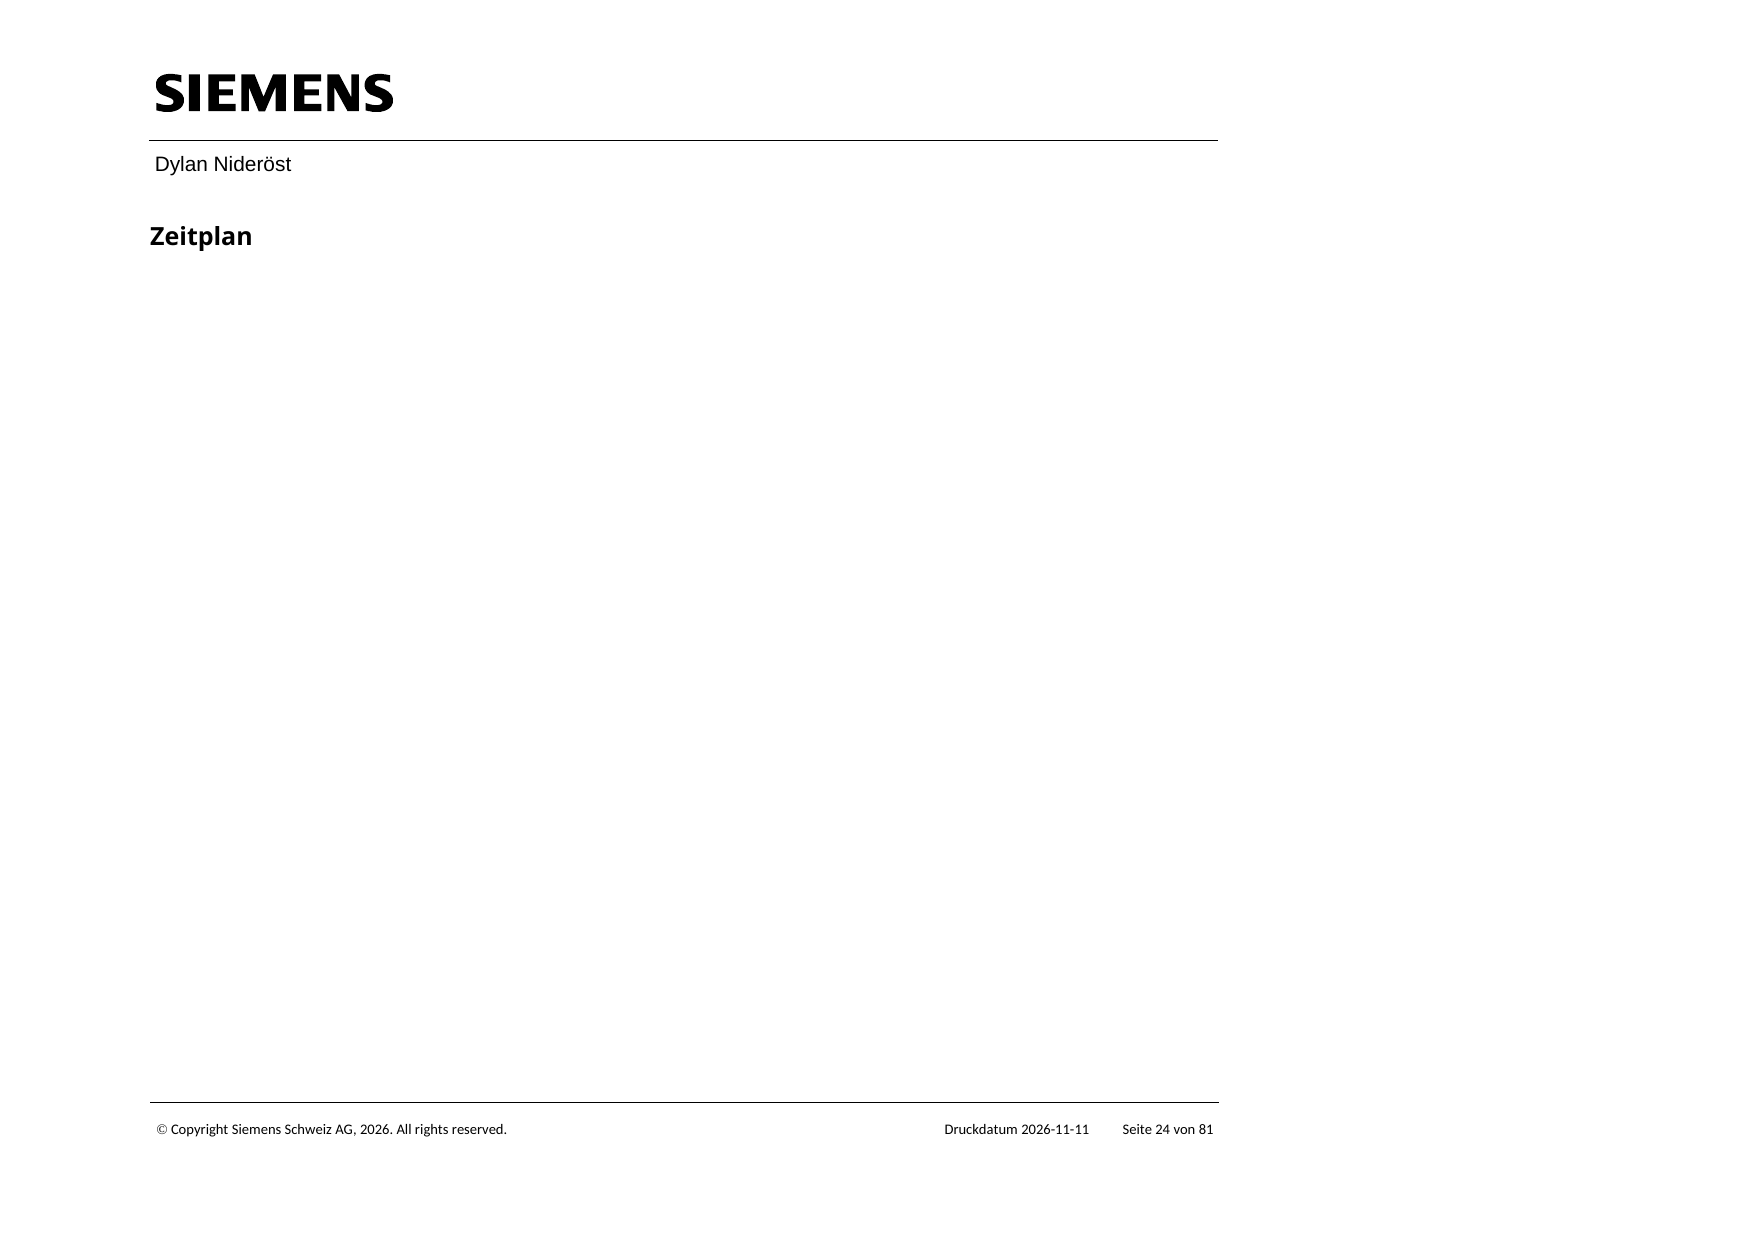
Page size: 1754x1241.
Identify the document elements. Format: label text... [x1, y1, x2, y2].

subtitle Zeitplan [150, 219, 1604, 253]
